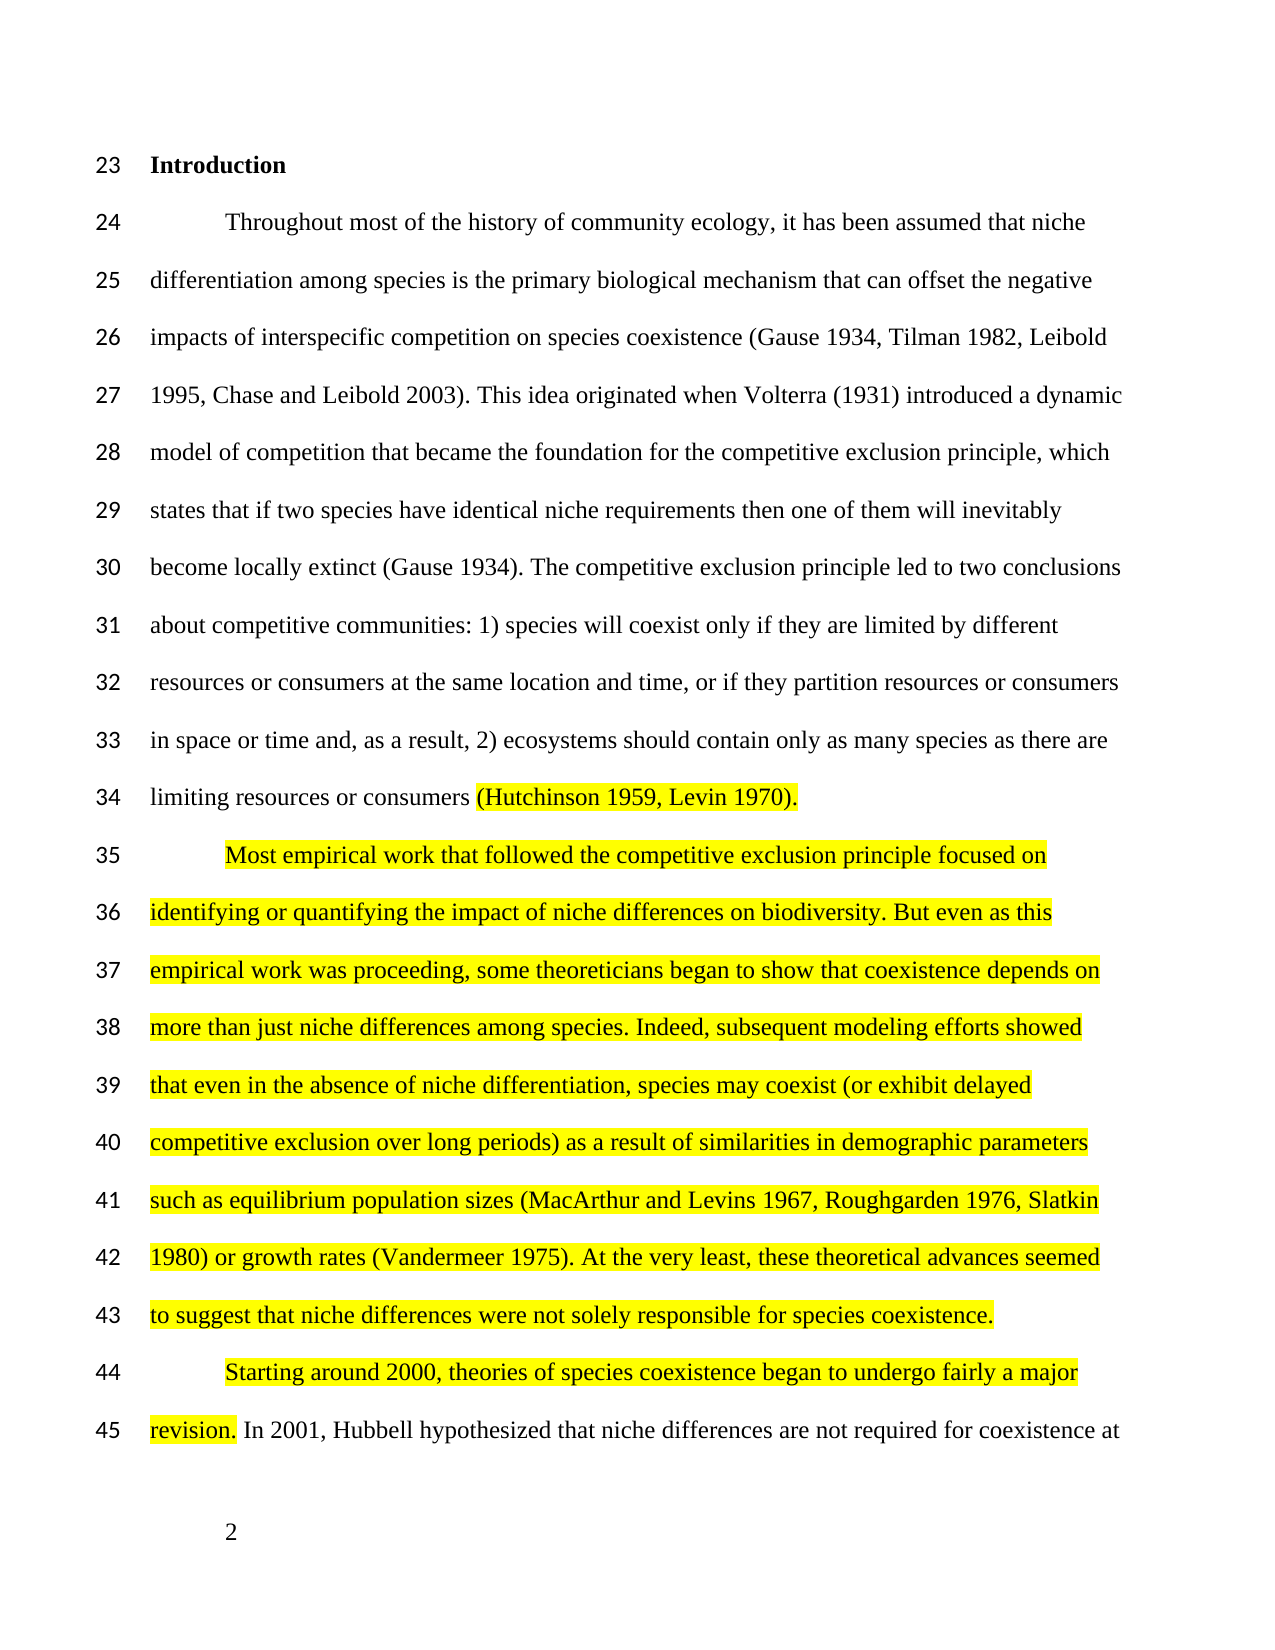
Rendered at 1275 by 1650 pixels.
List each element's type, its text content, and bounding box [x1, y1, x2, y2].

text Most empirical work that followed the competitive exclusion principle focused on identifying or quantifying the impact of niche differences on biodiversity. But even as this empirical work was proceeding, some theoreticians began to show that coexistence depends on more than just niche differences among species. Indeed, subsequent modeling efforts showed that even in the absence of niche differentiation, species may coexist (or exhibit delayed competitive exclusion over long periods) as a result of similarities in demographic parameters such as equilibrium population sizes (MacArthur and Levins 1967, Roughgarden 1976, Slatkin 1980) or growth rates (Vandermeer 1975). At the very least, these theoretical advances seemed to suggest that niche differences were not solely responsible for species coexistence. [150, 840, 1125, 1329]
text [150, 1357, 1125, 1444]
text Introduction [150, 150, 1125, 179]
text Throughout most of the history of community ecology, it has been assumed that niche differentiation among species is the primary biological mechanism that can offset the negative impacts of interspecific competition on species coexistence (Gause 1934, Tilman 1982, Leibold 1995, Chase and Leibold 2003). This idea originated when Volterra (1931) introduced a dynamic model of competition that became the foundation for the competitive exclusion principle, which states that if two species have identical niche requirements then one of them will inevitably become locally extinct (Gause 1934). The competitive exclusion principle led to two conclusions about competitive communities: 1) species will coexist only if they are limited by different resources or consumers at the same location and time, or if they partition resources or consumers in space or time and, as a result, 2) ecosystems should contain only as many species as there are limiting resources or consumers (Hutchinson 1959, Levin 1970). [150, 207, 1125, 811]
